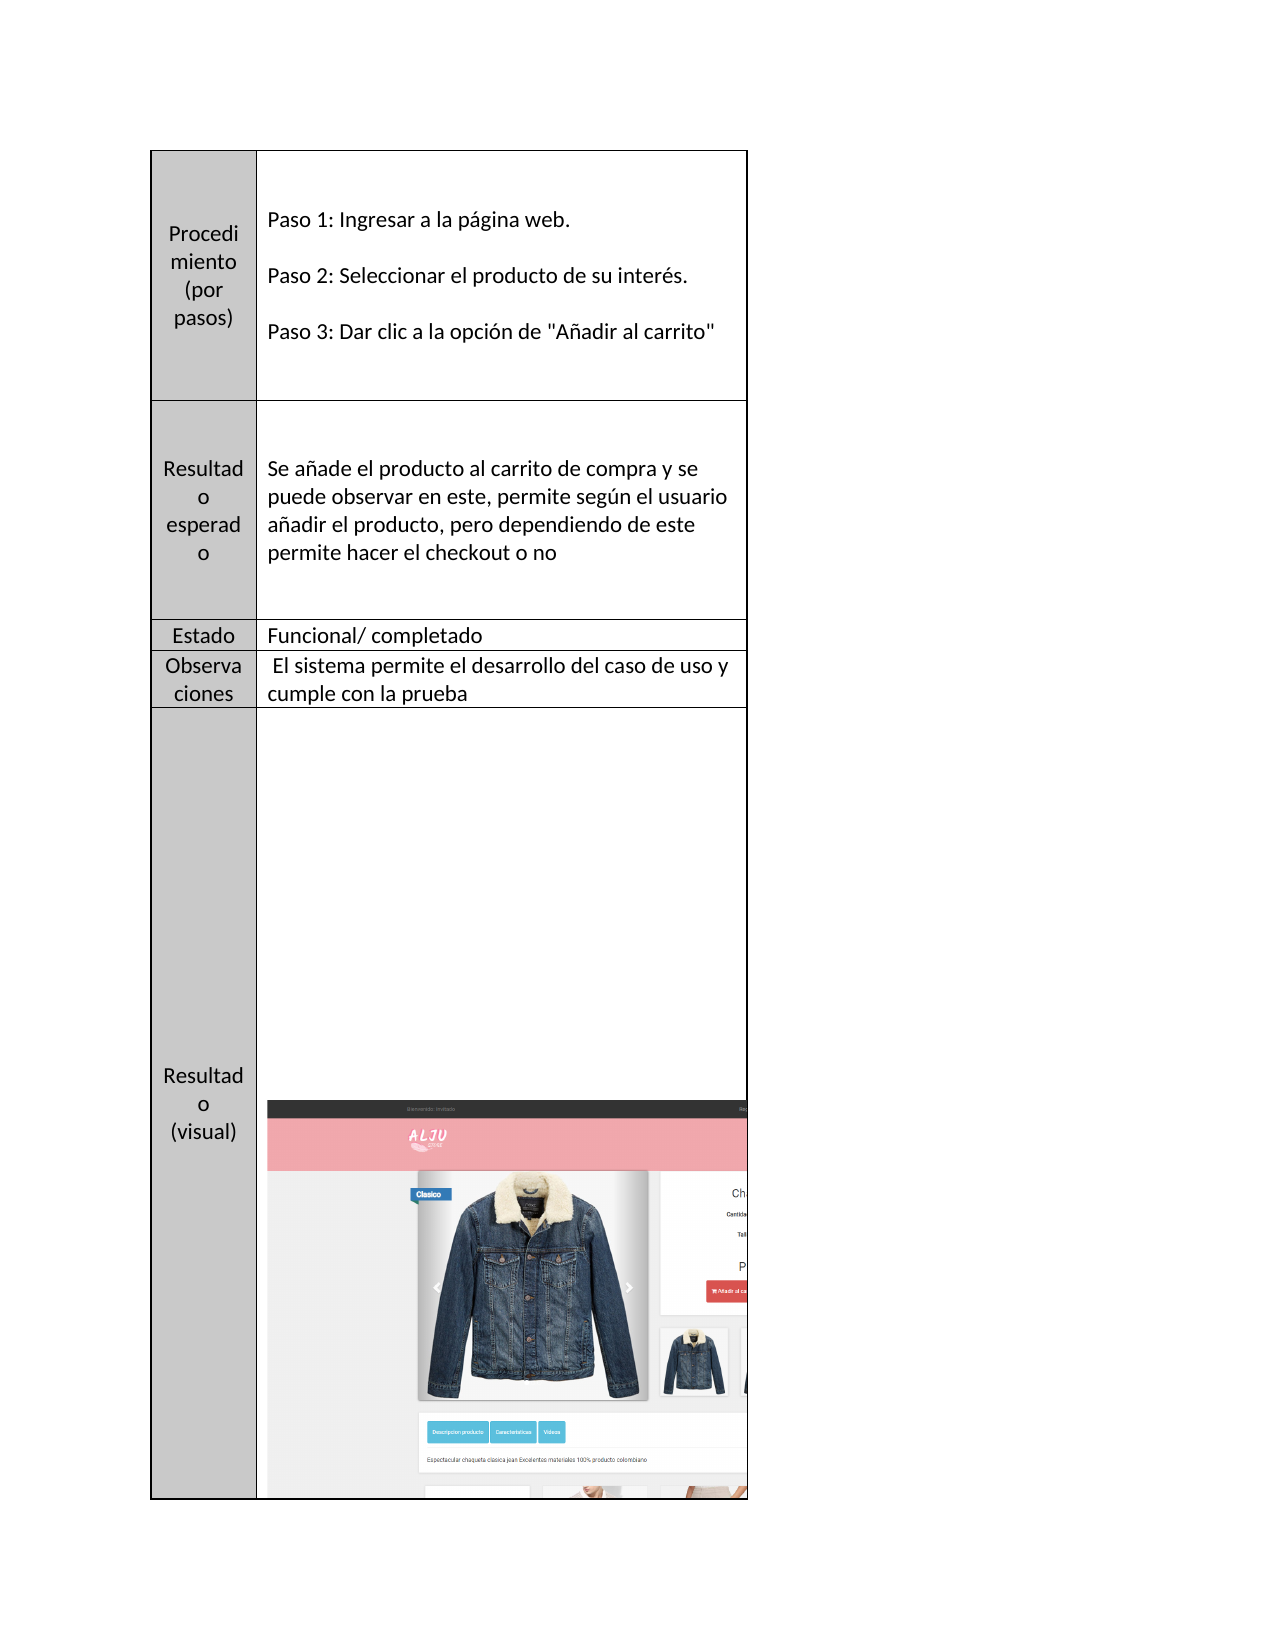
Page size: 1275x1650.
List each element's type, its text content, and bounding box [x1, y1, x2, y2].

picture [267, 1100, 747, 1498]
table_cell Estado [152, 620, 256, 650]
table_cell El sistema permite el desarrollo del caso de uso y cumple con la prueba [257, 651, 746, 707]
table_cell [257, 708, 746, 1498]
table_cell Resultado esperado [152, 401, 256, 619]
table_cell Procedimiento (por pasos) [152, 151, 256, 400]
table_cell Observaciones [152, 651, 256, 707]
table_cell Funcional/ completado [257, 620, 746, 650]
table_cell Se añade el producto al carrito de compra y se puede observar en este, permite según el usuario añadir el producto, pero dependiendo de este permite hacer el checkout o no [257, 401, 746, 619]
table_cell Paso 1: Ingresar a la página web. Paso 2: Seleccionar el producto de su interés. Paso 3: Dar clic a la opción de "Añadir al carrito" [257, 151, 746, 400]
table_cell Resultado (visual) [152, 708, 256, 1498]
